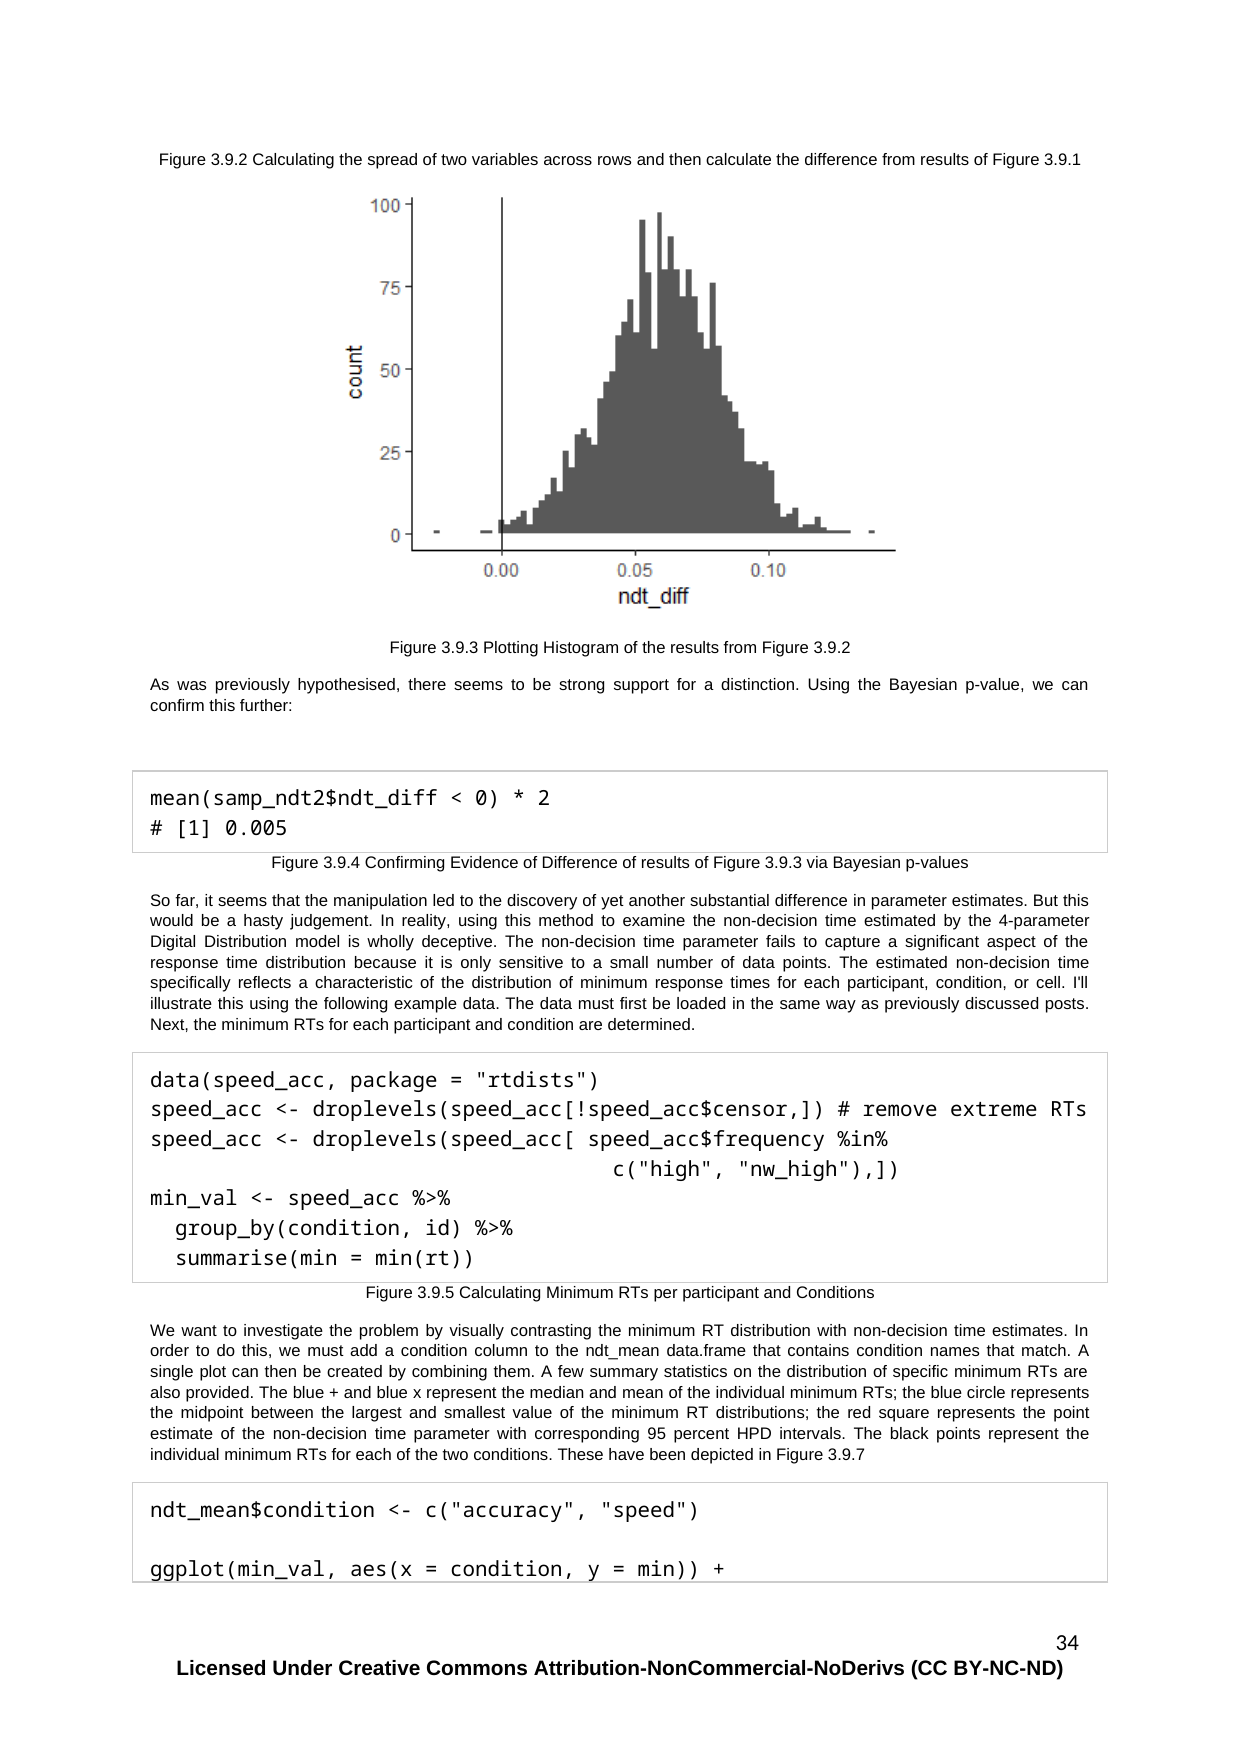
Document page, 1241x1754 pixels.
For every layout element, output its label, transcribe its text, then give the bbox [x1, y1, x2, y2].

text c("high", "nw_high"),]) [150, 1153, 1090, 1182]
text Figure 3.9.2 Calculating the spread of two variables across rows and then calculate the difference from results of Figure 3.9.1 [150, 150, 1090, 169]
text Figure 3.9.5 Calculating Minimum RTs per participant and Conditions [150, 1283, 1090, 1302]
text Figure 3.9.4 Confirming Evidence of Difference of results of Figure 3.9.3 via Bayesian p-values [150, 853, 1090, 872]
text ndt_mean$condition <- c("accuracy", "speed") [133, 1483, 1107, 1523]
text mean(samp_ndt2$ndt_diff < 0) * 2 [133, 772, 1107, 799]
picture [332, 187, 908, 619]
text So far, it seems that the manipulation led to the discovery of yet another substantial difference in parameter estimates. But this would be a hasty judgement. In reality, using this method to examine the non-decision time estimated by the 4-parameter Digital Distribution model is wholly deceptive. The non-decision time parameter fails to capture a significant aspect of the response time distribution because it is only sensitive to a small number of data points. The estimated non-decision time specifically reflects a characteristic of the distribution of minimum response times for each participant, condition, or cell. I'll illustrate this using the following example data. The data must first be loaded in the same way as previously discussed posts. Next, the minimum RTs for each participant and condition are determined. [150, 891, 1090, 1033]
text # [1] 0.005 [133, 799, 1107, 852]
text data(speed_acc, package = "rtdists") [133, 1053, 1107, 1093]
text min_val <- speed_acc %>% [150, 1182, 1090, 1212]
text We want to investigate the problem by visually contrasting the minimum RT distribution with non-decision time estimates. In order to do this, we must add a condition column to the ndt_mean data.frame that contains condition names that match. A single plot can then be created by combining them. A few summary statistics on the distribution of specific minimum RTs are also provided. The blue + and blue x represent the median and mean of the individual minimum RTs; the blue circle represents the midpoint between the largest and smallest value of the minimum RT distributions; the red square represents the point estimate of the non-decision time parameter with corresponding 95 percent HPD intervals. The black points represent the individual minimum RTs for each of the two conditions. These have been depicted in Figure 3.9.7 [150, 1321, 1090, 1463]
text As was previously hypothesised, there seems to be strong support for a distinction. Using the Bayesian p-value, we can confirm this further: [150, 675, 1090, 714]
text speed_acc <- droplevels(speed_acc[ speed_acc$frequency %in% [150, 1123, 1090, 1153]
text group_by(condition, id) %>% [150, 1212, 1090, 1230]
text ggplot(min_val, aes(x = condition, y = min)) + [150, 1553, 1090, 1581]
text speed_acc <- droplevels(speed_acc[!speed_acc$censor,]) # remove extreme RTs [150, 1093, 1090, 1123]
text summarise(min = min(rt)) [133, 1230, 1107, 1282]
text Figure 3.9.3 Plotting Histogram of the results from Figure 3.9.2 [150, 637, 1090, 657]
